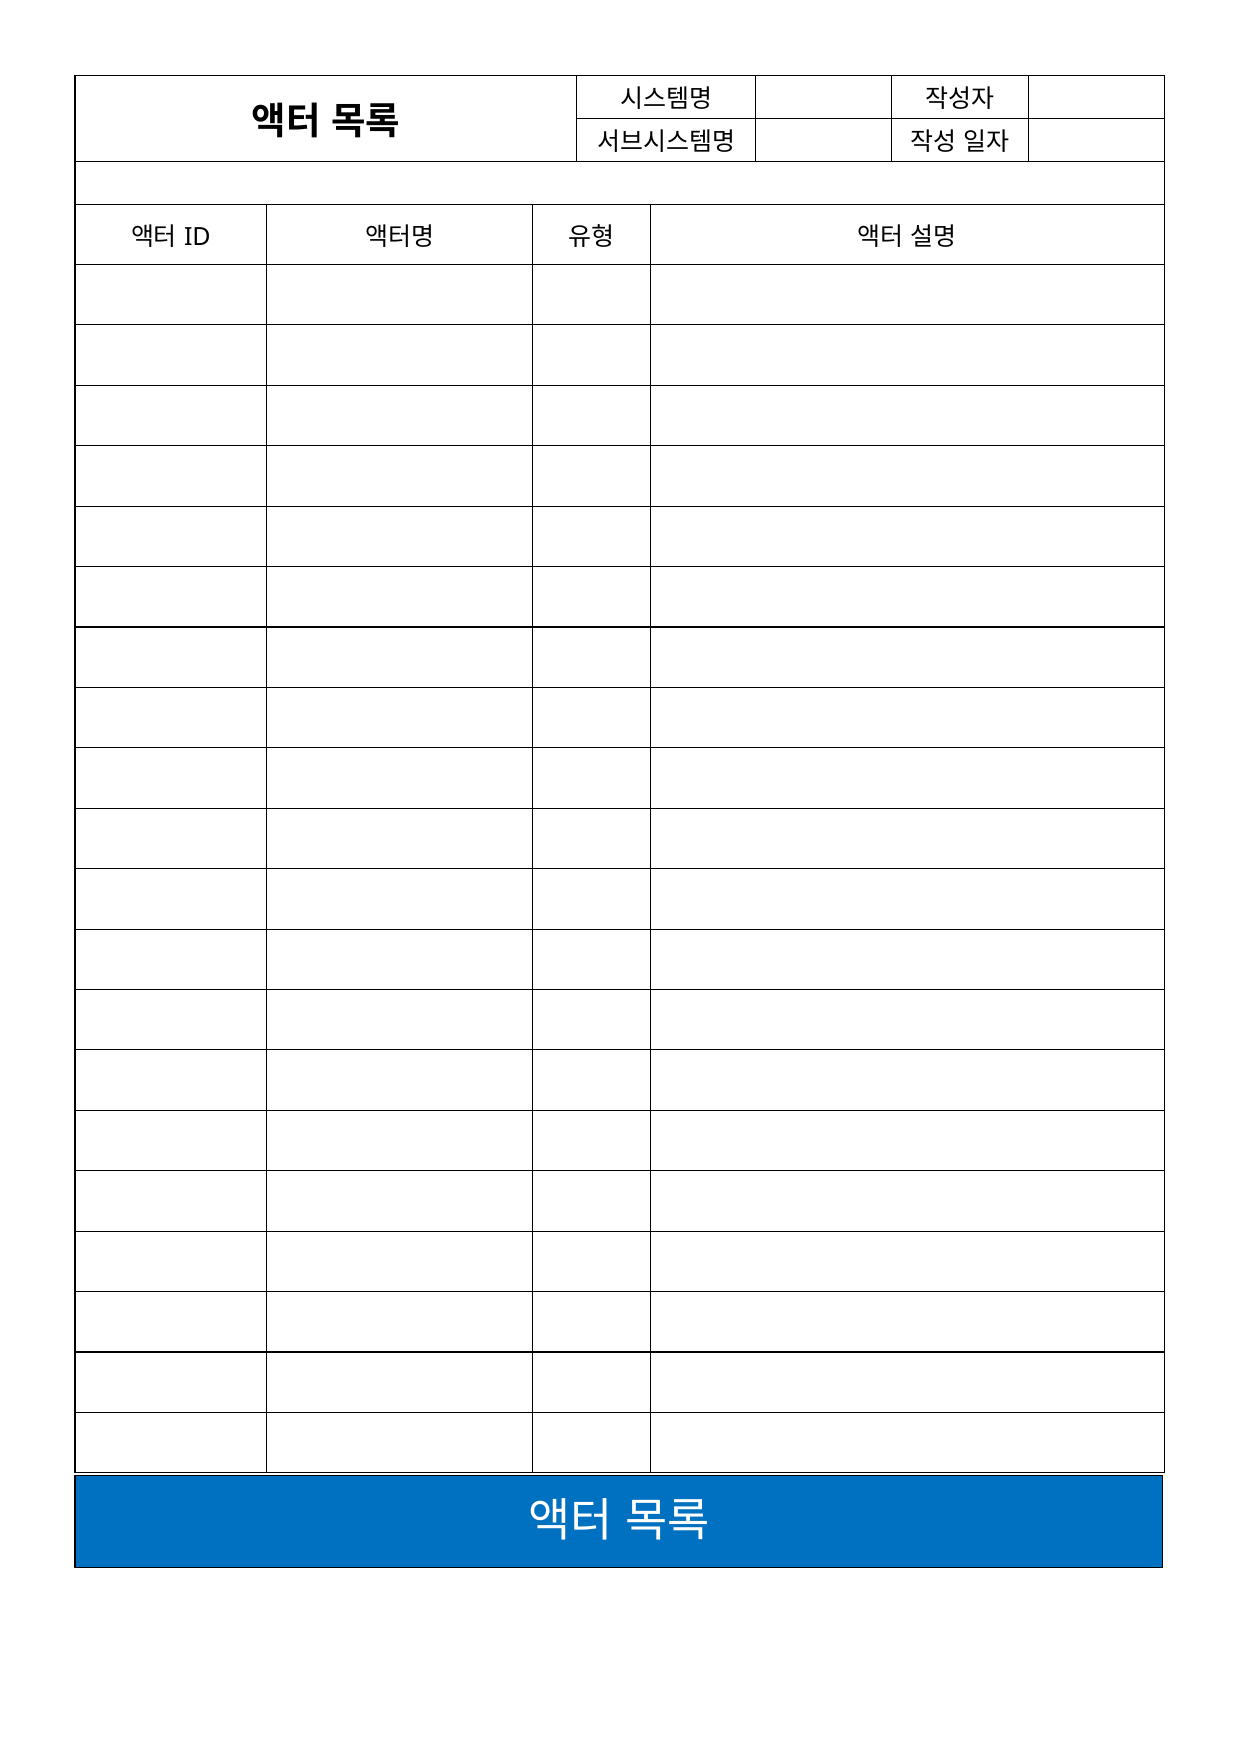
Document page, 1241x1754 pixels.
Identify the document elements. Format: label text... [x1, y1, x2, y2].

table_cell [533, 325, 650, 385]
table_cell [76, 325, 266, 385]
table_cell 유형 [533, 205, 650, 264]
table_cell [267, 748, 532, 808]
table_cell [533, 1413, 650, 1472]
table_cell [267, 1232, 532, 1291]
table_cell [267, 990, 532, 1049]
table_cell [651, 386, 1164, 445]
table_cell [651, 325, 1164, 385]
table_cell [267, 507, 532, 566]
table_cell [76, 446, 266, 506]
table_cell [651, 567, 1164, 626]
table_cell [267, 265, 532, 324]
table_header 액터 목록 [76, 76, 576, 161]
table_cell [267, 1171, 532, 1231]
table_cell [76, 990, 266, 1049]
table_cell [76, 507, 266, 566]
table_cell [533, 1353, 650, 1412]
table_cell [267, 567, 532, 626]
table_cell [651, 1413, 1164, 1472]
table_cell [76, 869, 266, 928]
table_header [756, 76, 891, 118]
table_cell [651, 1111, 1164, 1170]
table_cell 작성 일자 [892, 119, 1028, 161]
table_cell [651, 748, 1164, 808]
table_cell [651, 1232, 1164, 1291]
table_cell [651, 1353, 1164, 1412]
table_cell [267, 809, 532, 868]
table_cell [651, 809, 1164, 868]
table_cell [651, 1292, 1164, 1351]
table_cell [533, 1232, 650, 1291]
table_cell [76, 809, 266, 868]
table_cell [533, 809, 650, 868]
table_cell [533, 386, 650, 445]
table_cell [533, 1050, 650, 1110]
table_cell 서브시스템명 [577, 119, 755, 161]
table_cell [533, 446, 650, 506]
table_cell [267, 688, 532, 747]
table_cell [76, 1050, 266, 1110]
table_header 작성자 [892, 76, 1028, 118]
table_cell [267, 1111, 532, 1170]
table_cell [651, 930, 1164, 989]
table_cell [533, 628, 650, 687]
table_cell [76, 688, 266, 747]
table_cell [267, 446, 532, 506]
table_cell [651, 990, 1164, 1049]
table_cell [651, 1171, 1164, 1231]
table_cell [76, 1111, 266, 1170]
table_cell [533, 748, 650, 808]
table_cell [267, 628, 532, 687]
table_cell [76, 1413, 266, 1472]
table_cell [533, 265, 650, 324]
table_cell [76, 1292, 266, 1351]
table_cell [533, 930, 650, 989]
table_cell [76, 386, 266, 445]
table_cell 액터명 [267, 205, 532, 264]
table_cell [76, 748, 266, 808]
table_cell [533, 1292, 650, 1351]
table_cell [533, 688, 650, 747]
table_cell [267, 869, 532, 928]
table_cell [533, 567, 650, 626]
table_cell [651, 688, 1164, 747]
table_cell [533, 869, 650, 928]
table_cell 액터 ID [76, 205, 266, 264]
table_cell [267, 325, 532, 385]
table_header [1029, 76, 1164, 118]
table_cell [651, 265, 1164, 324]
table_cell [651, 869, 1164, 928]
table_cell [533, 990, 650, 1049]
table_cell [76, 162, 1164, 203]
table_cell [76, 567, 266, 626]
table_cell [651, 628, 1164, 687]
table_cell [267, 1292, 532, 1351]
table_cell [651, 1050, 1164, 1110]
table_cell [76, 1171, 266, 1231]
table_cell [267, 1050, 532, 1110]
table_cell 액터 설명 [651, 205, 1164, 264]
table_cell [533, 1111, 650, 1170]
table_cell [76, 1232, 266, 1291]
table_header 시스템명 [577, 76, 755, 118]
table_cell [267, 1413, 532, 1472]
table_cell [651, 446, 1164, 506]
table_cell [76, 628, 266, 687]
table_cell [651, 507, 1164, 566]
table_cell [267, 1353, 532, 1412]
table_cell [1029, 119, 1164, 161]
table_cell [267, 386, 532, 445]
table_cell [533, 507, 650, 566]
table_cell [756, 119, 891, 161]
table_cell [76, 265, 266, 324]
table_cell [533, 1171, 650, 1231]
table_cell [267, 930, 532, 989]
table_cell [76, 1353, 266, 1412]
table_cell [76, 930, 266, 989]
